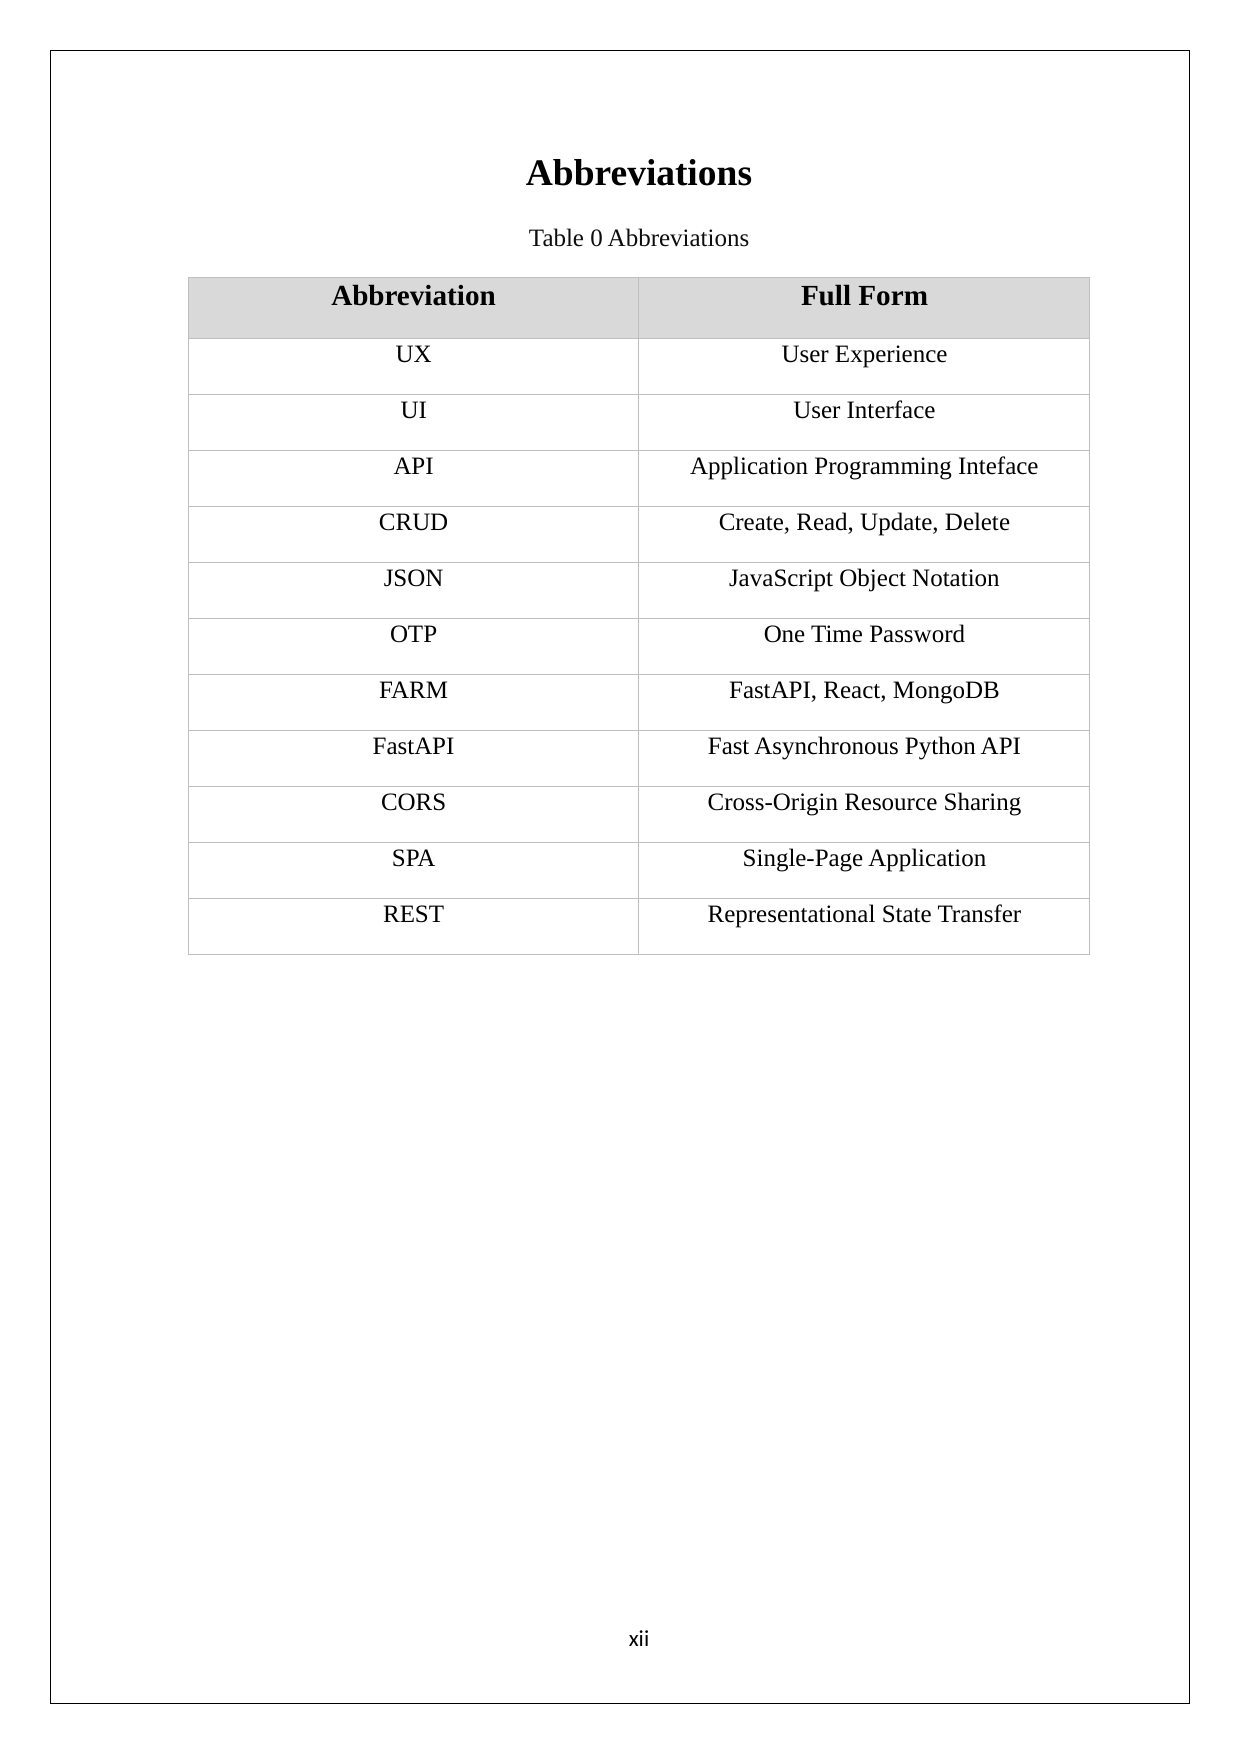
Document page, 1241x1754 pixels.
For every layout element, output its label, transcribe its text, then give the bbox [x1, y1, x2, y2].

table_cell User Experience [639, 339, 1089, 394]
table_cell UI [189, 395, 638, 450]
table_header Full Form [639, 278, 1089, 338]
table_cell UX [189, 339, 638, 394]
table_cell FastAPI [189, 731, 638, 786]
table_cell Representational State Transfer [639, 899, 1089, 954]
table_cell One Time Password [639, 619, 1089, 674]
table_cell OTP [189, 619, 638, 674]
text Table 0 Abbreviations [187, 223, 1090, 252]
table_cell JSON [189, 563, 638, 618]
subtitle Abbreviations [187, 150, 1090, 193]
table_cell CRUD [189, 507, 638, 562]
table_header Abbreviation [189, 278, 638, 338]
table_cell Single-Page Application [639, 843, 1089, 898]
table_cell FastAPI, React, MongoDB [639, 675, 1089, 730]
table_cell CORS [189, 787, 638, 842]
table_cell Create, Read, Update, Delete [639, 507, 1089, 562]
table_cell Application Programming Inteface [639, 451, 1089, 506]
table_cell Cross-Origin Resource Sharing [639, 787, 1089, 842]
table_cell SPA [189, 843, 638, 898]
table_cell User Interface [639, 395, 1089, 450]
table_cell Fast Asynchronous Python API [639, 731, 1089, 786]
table_cell FARM [189, 675, 638, 730]
table_cell REST [189, 899, 638, 954]
table_cell JavaScript Object Notation [639, 563, 1089, 618]
table_cell API [189, 451, 638, 506]
